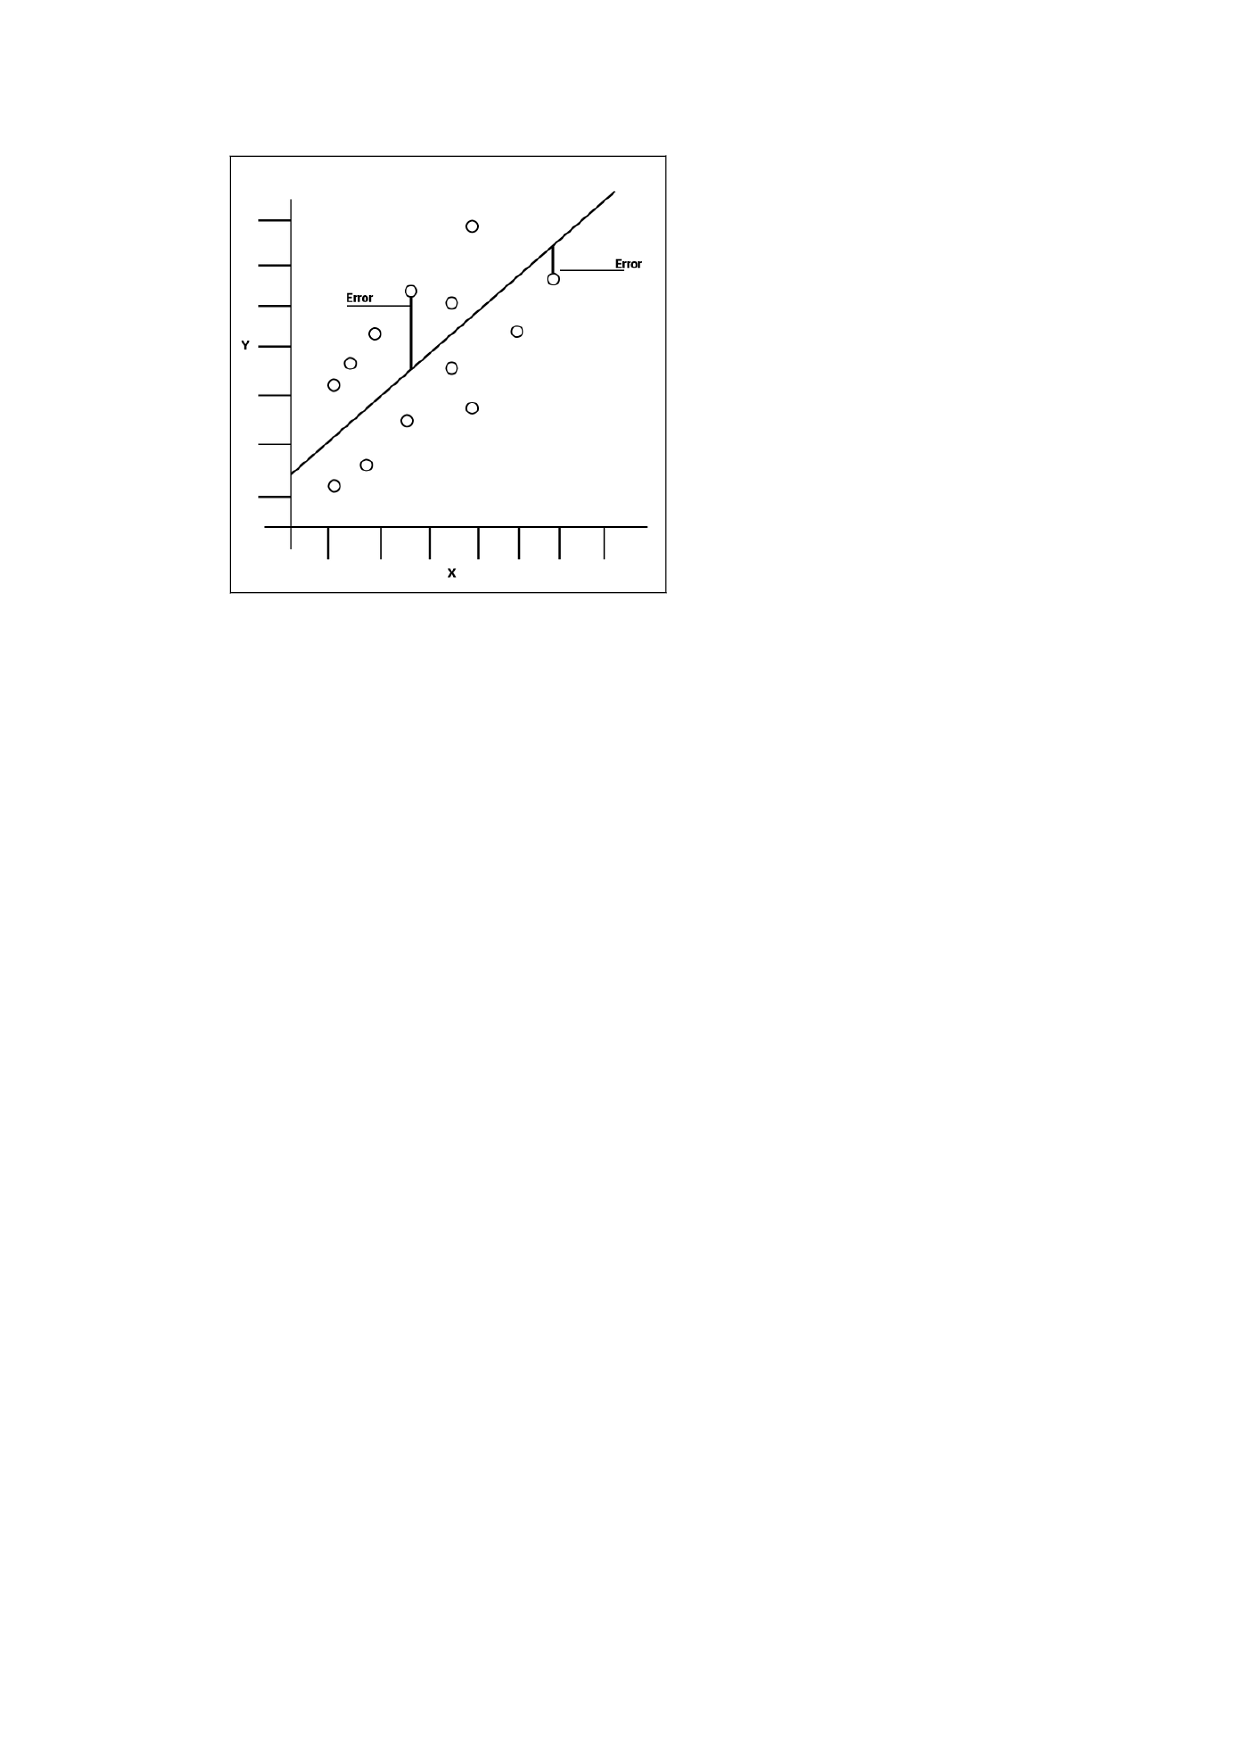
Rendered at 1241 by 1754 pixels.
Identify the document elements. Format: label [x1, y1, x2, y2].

picture [225, 150, 671, 597]
